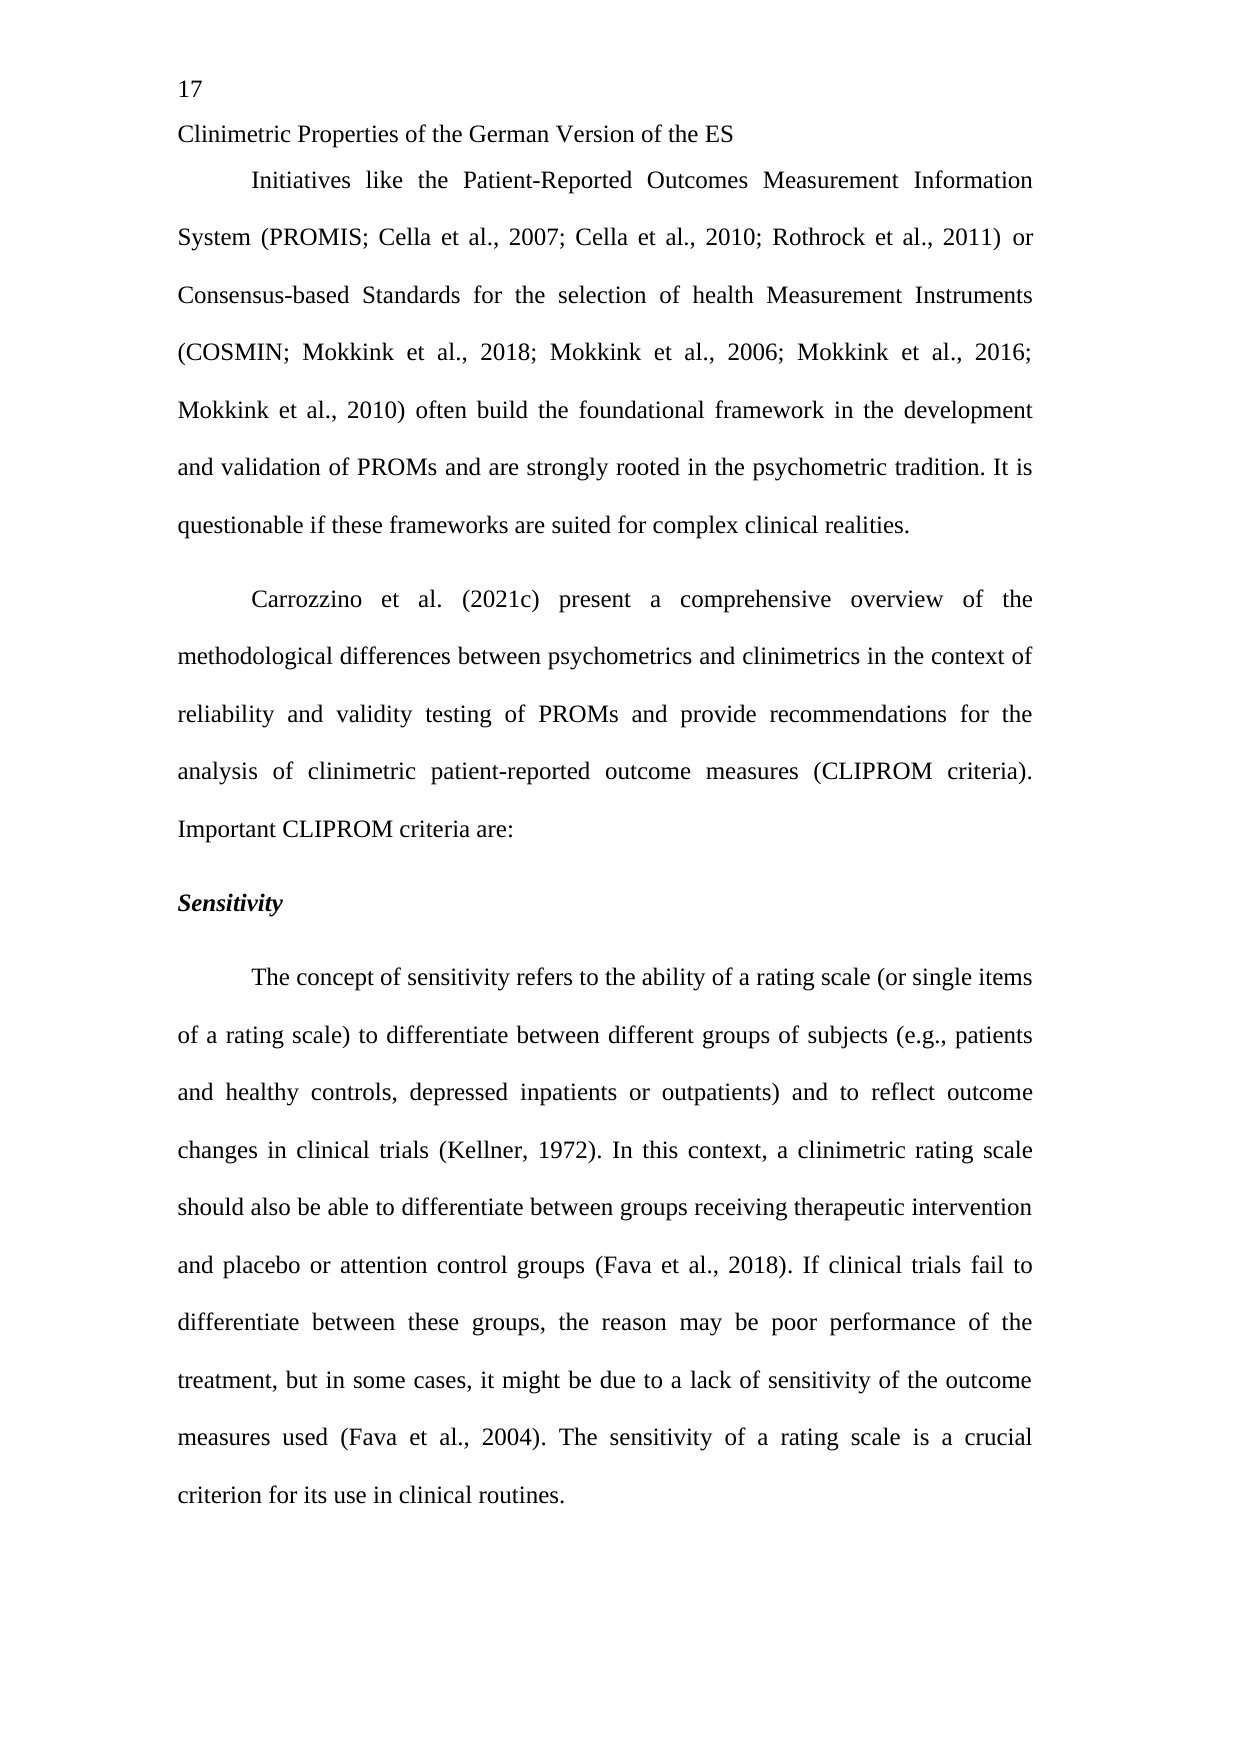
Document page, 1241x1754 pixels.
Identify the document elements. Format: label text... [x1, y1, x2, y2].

text Sensitivity [177, 888, 1033, 917]
text Carrozzino et al. (2021c) present a comprehensive overview of the methodological differences between psychometrics and clinimetrics in the context of reliability and validity testing of PROMs and provide recommendations for the analysis of clinimetric patient-reported outcome measures (CLIPROM criteria). Important CLIPROM criteria are: [177, 584, 1033, 843]
text Initiatives like the Patient-Reported Outcomes Measurement Information System (PROMIS; Cella et al., 2007; Cella et al., 2010; Rothrock et al., 2011) or Consensus-based Standards for the selection of health Measurement Instruments (COSMIN; Mokkink et al., 2018; Mokkink et al., 2006; Mokkink et al., 2016; Mokkink et al., 2010) often build the foundational framework in the development and validation of PROMs and are strongly rooted in the psychometric tradition. It is questionable if these frameworks are suited for complex clinical realities. [177, 165, 1033, 538]
text The concept of sensitivity refers to the ability of a rating scale (or single items of a rating scale) to differentiate between different groups of subjects (e.g., patients and healthy controls, depressed inpatients or outpatients) and to reflect outcome changes in clinical trials (Kellner, 1972). In this context, a clinimetric rating scale should also be able to differentiate between groups receiving therapeutic intervention and placebo or attention control groups (Fava et al., 2018). If clinical trials fail to differentiate between these groups, the reason may be poor performance of the treatment, but in some cases, it might be due to a lack of sensitivity of the outcome measures used (Fava et al., 2004). The sensitivity of a rating scale is a crucial criterion for its use in clinical routines. [177, 962, 1033, 1508]
